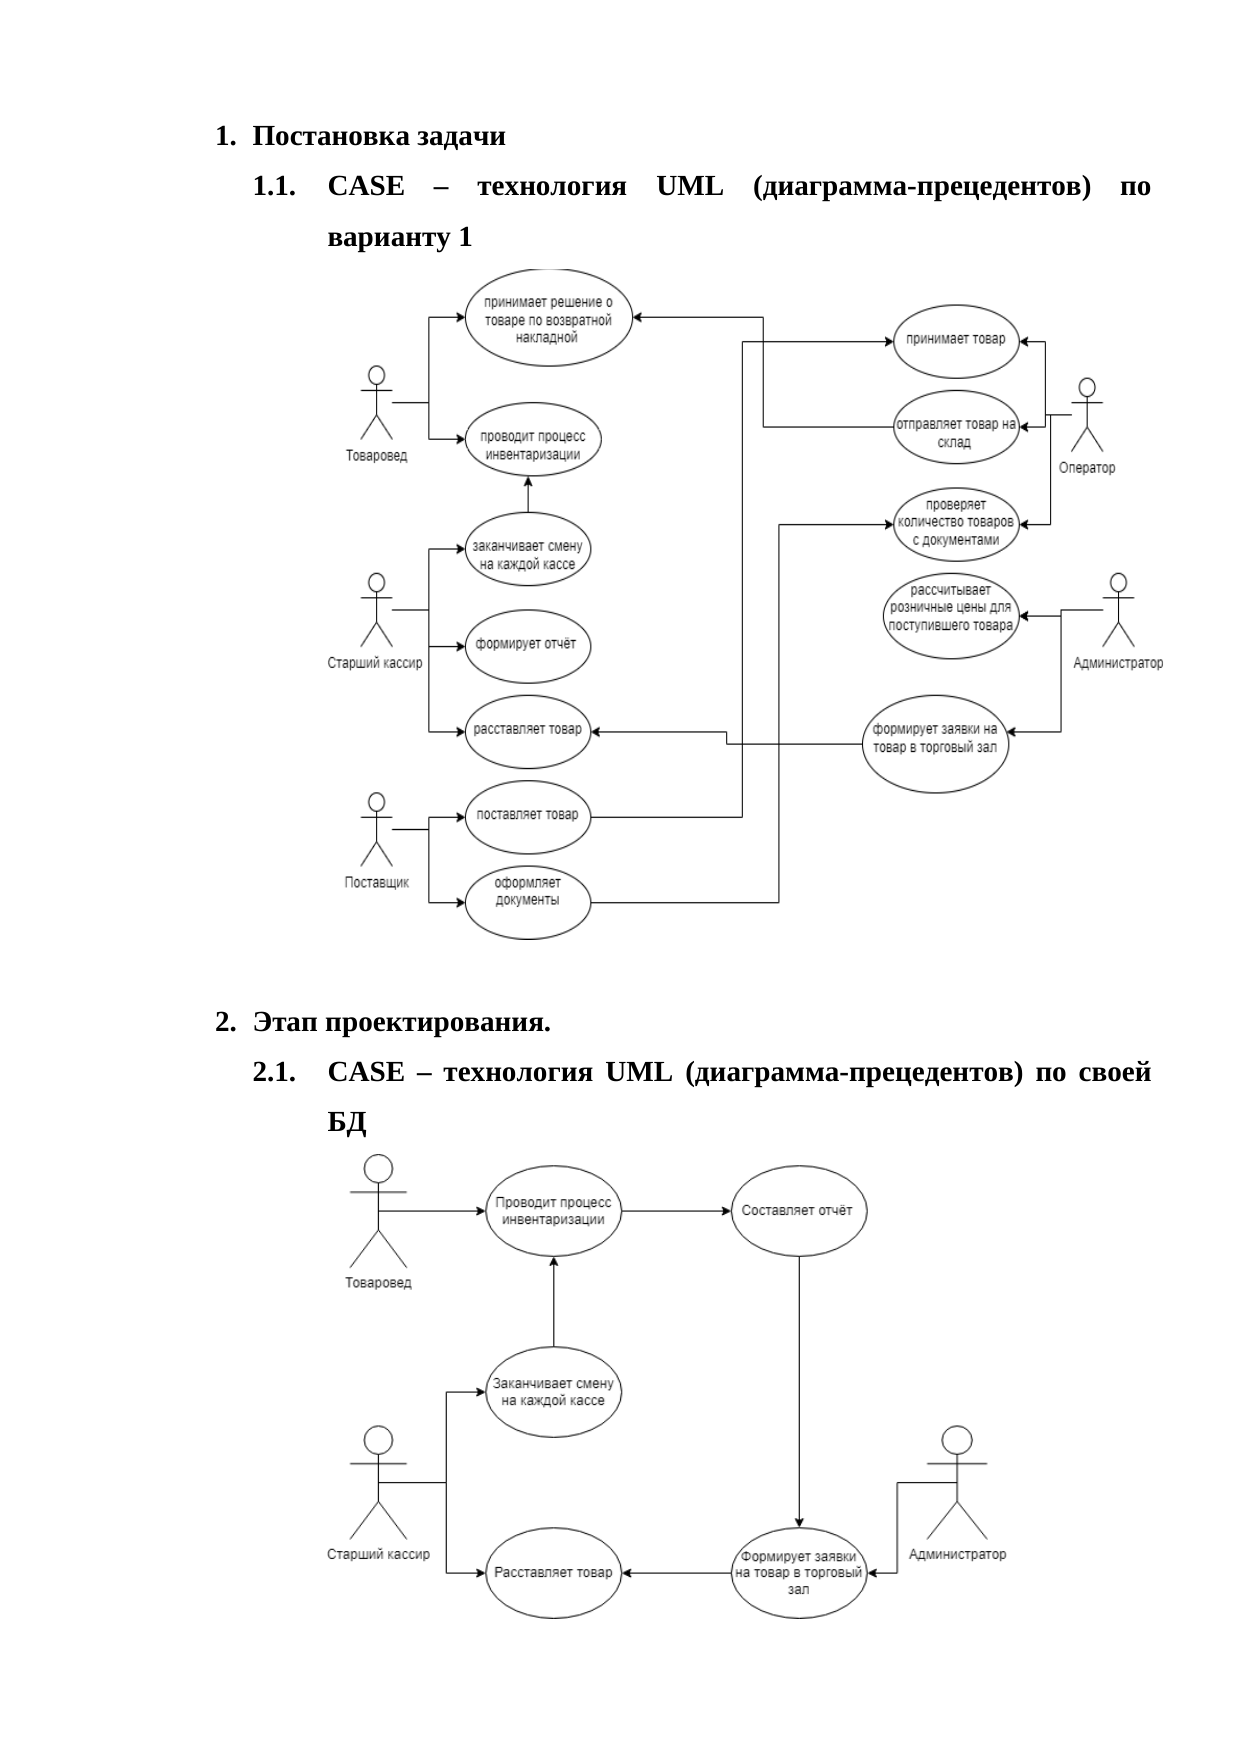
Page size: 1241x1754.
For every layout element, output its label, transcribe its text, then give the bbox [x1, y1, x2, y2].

list Постановка задачи [215, 118, 1152, 152]
list CASE – технология UML (диаграмма-прецедентов) по варианту 1 [252, 168, 1152, 252]
list Этап проектирования. [215, 1004, 1152, 1037]
list CASE – технология UML (диаграмма-прецедентов) по своей БД [252, 1054, 1152, 1138]
picture [327, 269, 1164, 940]
picture [327, 1154, 1007, 1619]
